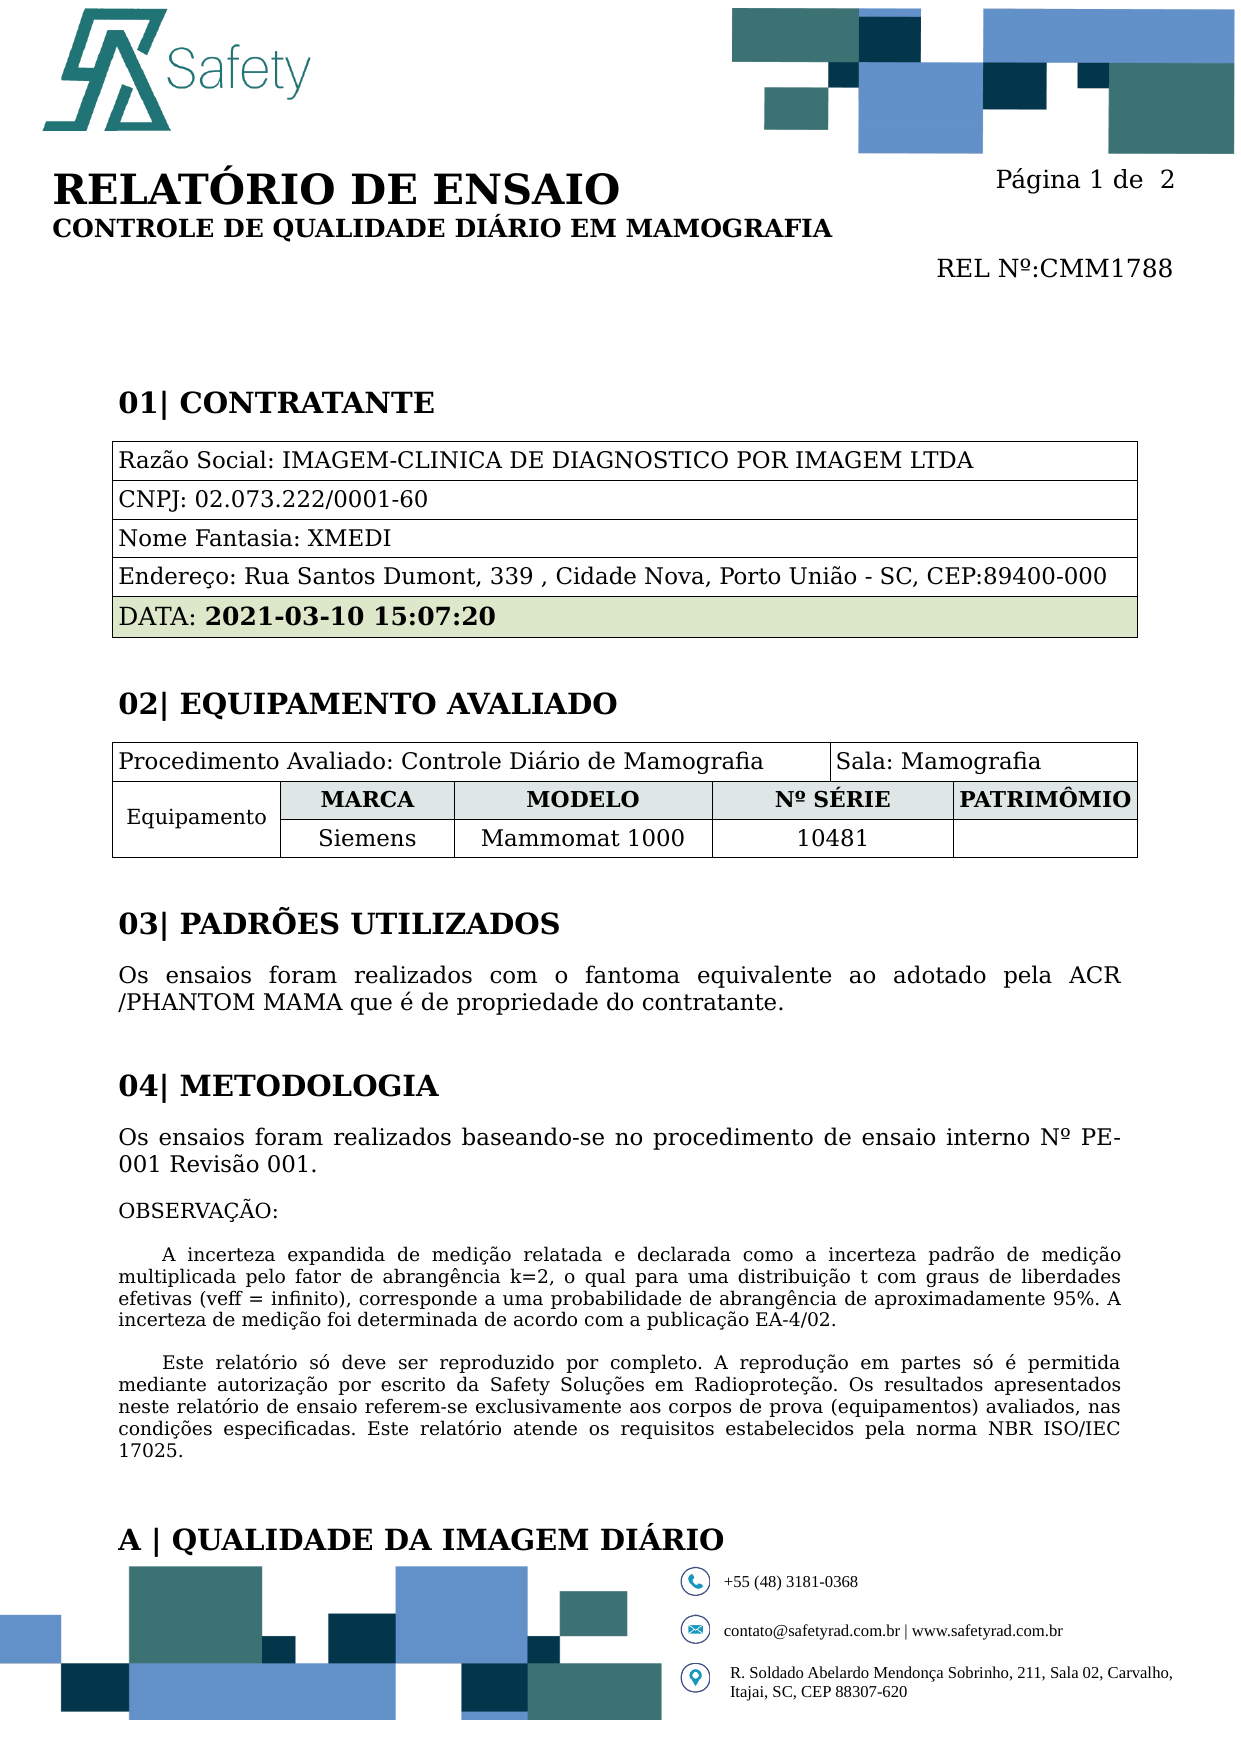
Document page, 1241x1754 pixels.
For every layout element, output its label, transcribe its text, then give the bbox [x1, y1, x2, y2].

text OBSERVAÇÃO: [118, 1199, 1122, 1223]
picture [680, 1566, 710, 1596]
table_cell Nº SÉRIE [713, 782, 953, 819]
table_cell MODELO [455, 782, 712, 819]
table_cell Mammomat 1000 [455, 820, 712, 857]
picture [731, 8, 1235, 154]
table_header Procedimento Avaliado: Controle Diário de Mamografia [113, 743, 830, 781]
picture [42, 8, 311, 131]
text 02| EQUIPAMENTO AVALIADO [118, 687, 1122, 721]
table_cell Equipamento [113, 782, 280, 857]
picture [0, 1566, 662, 1720]
table_cell CNPJ: 02.073.222/0001-60 [113, 481, 1137, 518]
table_cell PATRIMÔMIO [954, 782, 1137, 819]
text Os ensaios foram realizados baseando-se no procedimento de ensaio interno Nº PE-001 Revisão 001. [118, 1124, 1122, 1178]
text 01| CONTRATANTE [118, 386, 1122, 420]
text 03| PADRÕES UTILIZADOS [118, 907, 1122, 942]
table_cell MARCA [281, 782, 454, 819]
picture [680, 1663, 710, 1693]
text Este relatório só deve ser reproduzido por completo. A reprodução em partes só é permitida mediante autorização por escrito da Safety Soluções em Radioproteção. Os resultados apresentados neste relatório de ensaio referem-se exclusivamente aos corpos de prova (equipamentos) avaliados, nas condições especificadas. Este relatório atende os requisitos estabelecidos pela norma NBR ISO/IEC 17025. [118, 1352, 1122, 1462]
table_cell Nome Fantasia: XMEDI [113, 520, 1137, 557]
table_cell DATA: 2021-03-10 15:07:20 [113, 597, 1137, 637]
table_cell 10481 [713, 820, 953, 857]
table_header Sala: Mamografia [831, 743, 1137, 781]
text A | QUALIDADE DA IMAGEM DIÁRIO [118, 1523, 1122, 1557]
text A incerteza expandida de medição relatada e declarada como a incerteza padrão de medição multiplicada pelo fator de abrangência k=2, o qual para uma distribuição t com graus de liberdades efetivas (veff = infinito), corresponde a uma probabilidade de abrangência de aproximadamente 95%. A incerteza de medição foi determinada de acordo com a publicação EA-4/02. [118, 1244, 1122, 1331]
text Os ensaios foram realizados com o fantoma equivalente ao adotado pela ACR /PHANTOM MAMA que é de propriedade do contratante. [118, 962, 1122, 1016]
table_cell Siemens [281, 820, 454, 857]
picture [680, 1614, 710, 1644]
table_cell Endereço: Rua Santos Dumont, 339 , Cidade Nova, Porto União - SC, CEP:89400-000 [113, 558, 1137, 596]
table_cell [954, 820, 1137, 857]
table_header Razão Social: IMAGEM-CLINICA DE DIAGNOSTICO POR IMAGEM LTDA [113, 442, 1137, 480]
text 04| METODOLOGIA [118, 1069, 1122, 1104]
